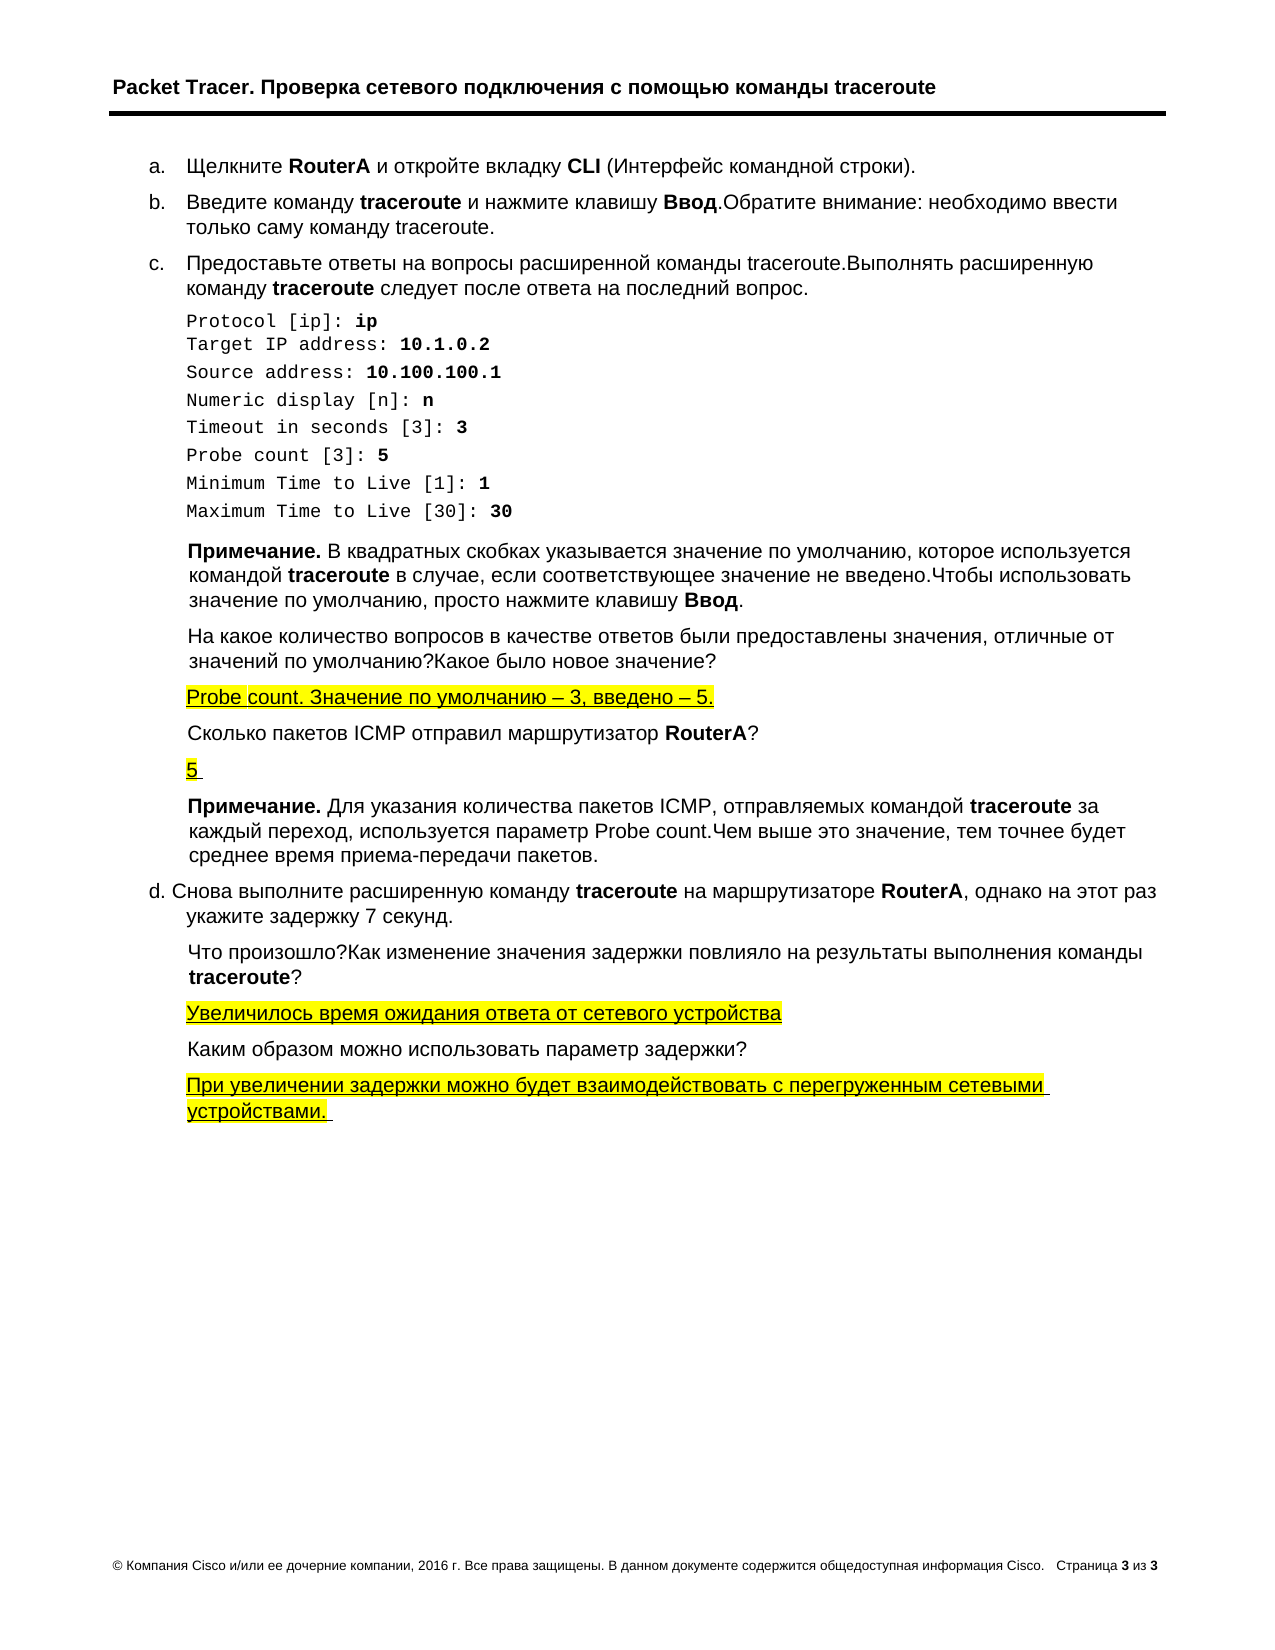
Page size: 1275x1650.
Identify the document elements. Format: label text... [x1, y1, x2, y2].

text d. Снова выполните расширенную команду traceroute на маршрутизаторе RouterA, однако на этот раз укажите задержку 7 секунд. [148, 879, 1161, 928]
text Maximum Time to Live [30]: 30 [186, 501, 1161, 523]
list Введите команду traceroute и нажмите клавишу Ввод.Обратите внимание: необходимо ввести только саму команду traceroute. [148, 190, 1161, 239]
list Предоставьте ответы на вопросы расширенной команды traceroute.Выполнять расширенную команду traceroute следует после ответа на последний вопрос. [148, 251, 1161, 299]
text Примечание. Для указания количества пакетов ICMP, отправляемых командой traceroute за каждый переход, используется параметр Probe count.Чем выше это значение, тем точнее будет среднее время приема-передачи пакетов. [187, 794, 1161, 867]
text Source address: 10.100.100.1 [186, 363, 1161, 384]
text Probe count. Значение по умолчанию – 3, введено – 5. Сколько пакетов ICMP отправил маршрутизатор RouterA? [186, 685, 1162, 745]
text Probe count [3]: 5 [186, 446, 1161, 467]
text На какое количество вопросов в качестве ответов были предоставлены значения, отличные от значений по умолчанию?Какое было новое значение? [187, 624, 1161, 673]
text Numeric display [n]: n [186, 391, 1161, 412]
text Увеличилось время ожидания ответа от сетевого устройства Каким образом можно использовать параметр задержки? [186, 1001, 1162, 1061]
text Что произошло?Как изменение значения задержки повлияло на результаты выполнения команды traceroute? [187, 940, 1161, 988]
text 5 [186, 757, 1162, 781]
list Щелкните RouterA и откройте вкладку CLI (Интерфейс командной строки). [148, 154, 1161, 178]
text Timeout in seconds [3]: 3 [186, 418, 1161, 439]
text Target IP address: 10.1.0.2 [186, 335, 1161, 356]
text Protocol [ip]: ip [186, 312, 1161, 333]
text Примечание. В квадратных скобках указывается значение по умолчанию, которое используется командой traceroute в случае, если соответствующее значение не введено.Чтобы использовать значение по умолчанию, просто нажмите клавишу Ввод. [187, 539, 1161, 612]
text При увеличении задержки можно будет взаимодействовать с перегруженным сетевыми устройствами. [186, 1073, 1162, 1123]
text Minimum Time to Live [1]: 1 [186, 474, 1161, 495]
